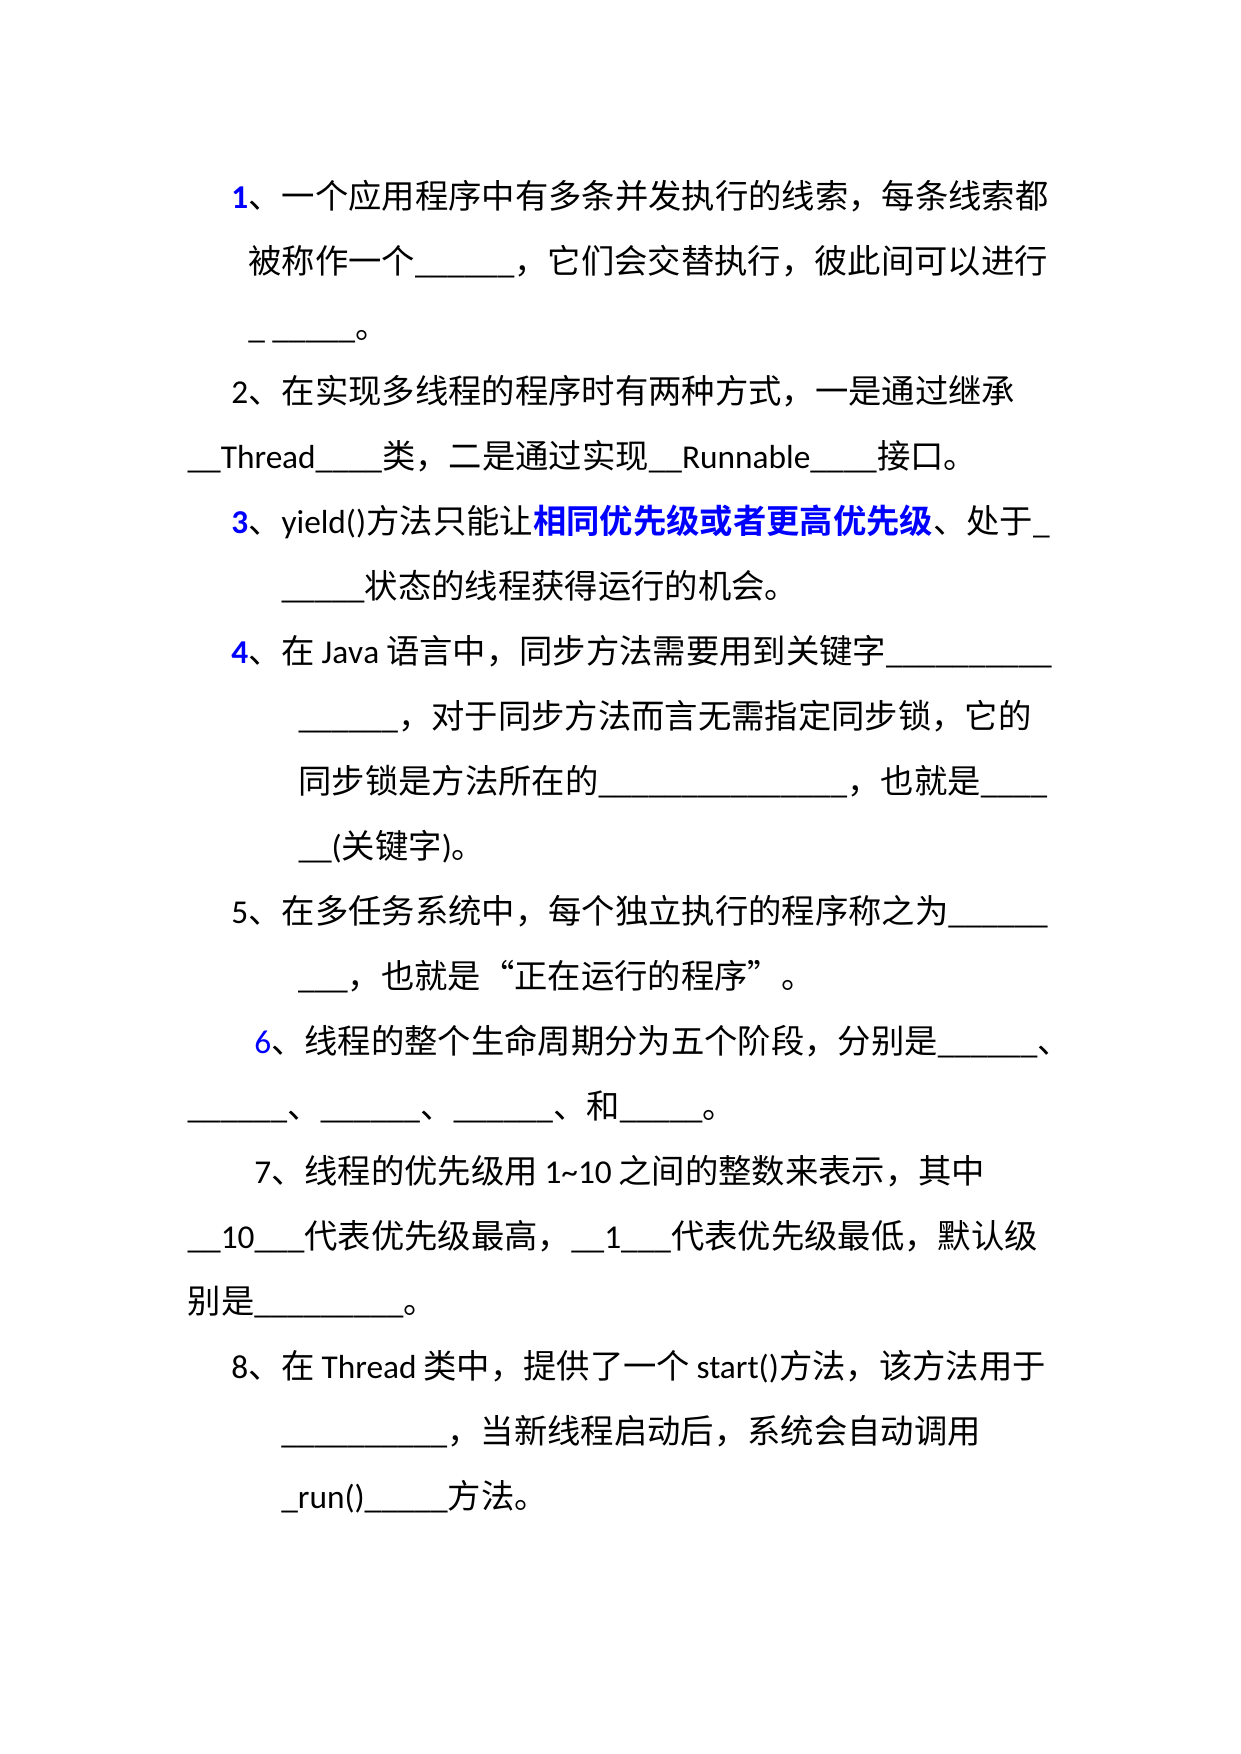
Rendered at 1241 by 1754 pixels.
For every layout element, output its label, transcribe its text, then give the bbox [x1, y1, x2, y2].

text 7、线程的优先级用1~10之间的整数来表示，其中__10___代表优先级最高，__1___代表优先级最低，默认级别是_________。 [187, 1137, 1053, 1332]
text 1、一个应用程序中有多条并发执行的线索，每条线索都被称作一个______，它们会交替执行，彼此间可以进行_ _____。 [231, 162, 1053, 357]
text 5、在多任务系统中，每个独立执行的程序称之为_________，也就是“正在运行的程序”。 [231, 877, 1053, 1007]
text 6、线程的整个生命周期分为五个阶段，分别是______、______、______、______、和_____。 [187, 1007, 1053, 1137]
text 3、yield()方法只能让相同优先级或者更高优先级、处于______状态的线程获得运行的机会。 [231, 487, 1053, 617]
text 2、在实现多线程的程序时有两种方式，一是通过继承__Thread____类，二是通过实现__Runnable____接口。 [187, 357, 1053, 487]
text 8、在Thread类中，提供了一个start()方法，该方法用于__________，当新线程启动后，系统会自动调用_run()_____方法。 [231, 1332, 1053, 1527]
text 4、在Java语言中，同步方法需要用到关键字________________，对于同步方法而言无需指定同步锁，它的同步锁是方法所在的_______________，也就是______(关键字)。 [231, 617, 1053, 877]
